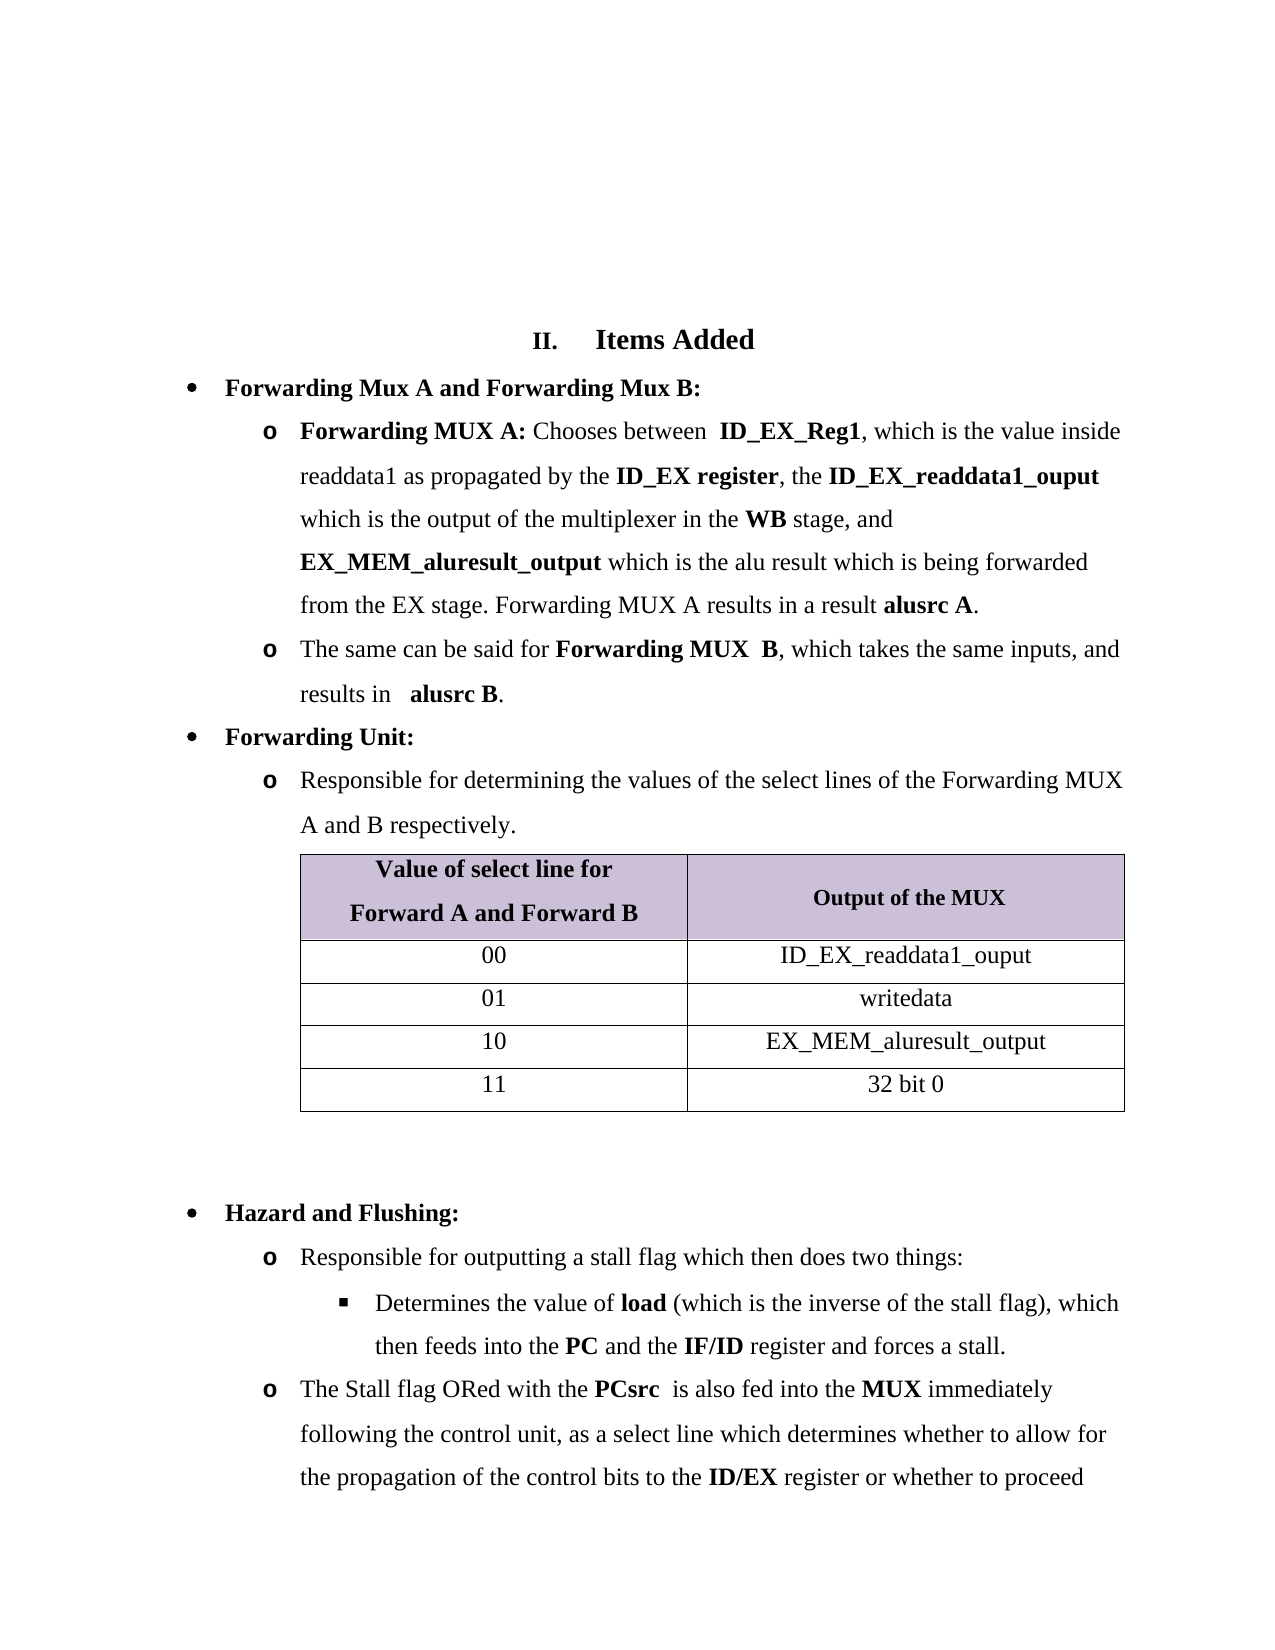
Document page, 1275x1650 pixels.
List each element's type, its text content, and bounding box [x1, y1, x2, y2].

table_cell 01 [301, 984, 687, 1025]
table_cell ID_EX_readdata1_ouput [688, 941, 1124, 982]
table_header Output of the MUX [688, 855, 1124, 939]
list The same can be said for Forwarding MUX B, which takes the same inputs, and results in alusrc B. [262, 634, 1125, 708]
table_cell 32 bit 0 [688, 1069, 1124, 1111]
list Forwarding Unit: [187, 722, 1125, 751]
list Responsible for outputting a stall flag which then does two things: [262, 1242, 1125, 1272]
list Items Added [187, 322, 1125, 356]
table_cell writedata [688, 984, 1124, 1025]
list Responsible for determining the values of the select lines of the Forwarding MUX A and B respectively. [262, 765, 1125, 839]
list Forwarding Mux A and Forwarding Mux B: [187, 373, 1125, 402]
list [262, 1374, 1125, 1491]
table_cell 00 [301, 941, 687, 982]
list Hazard and Flushing: [187, 1198, 1125, 1227]
table_cell EX_MEM_aluresult_output [688, 1026, 1124, 1068]
table_cell 10 [301, 1026, 687, 1068]
table_cell 11 [301, 1069, 687, 1111]
list Forwarding MUX A: Chooses between ID_EX_Reg1, which is the value inside readdata1 as propagated by the ID_EX register, the ID_EX_readdata1_ouput which is the output of the multiplexer in the WB stage, and EX_MEM_aluresult_output which is the alu result which is being forwarded from the EX stage. Forwarding MUX A results in a result alusrc A. [262, 416, 1125, 619]
list Determines the value of load (which is the inverse of the stall flag), which then feeds into the PC and the IF/ID register and forces a stall. [337, 1288, 1125, 1360]
table_header Value of select line for Forward A and Forward B [301, 855, 687, 939]
